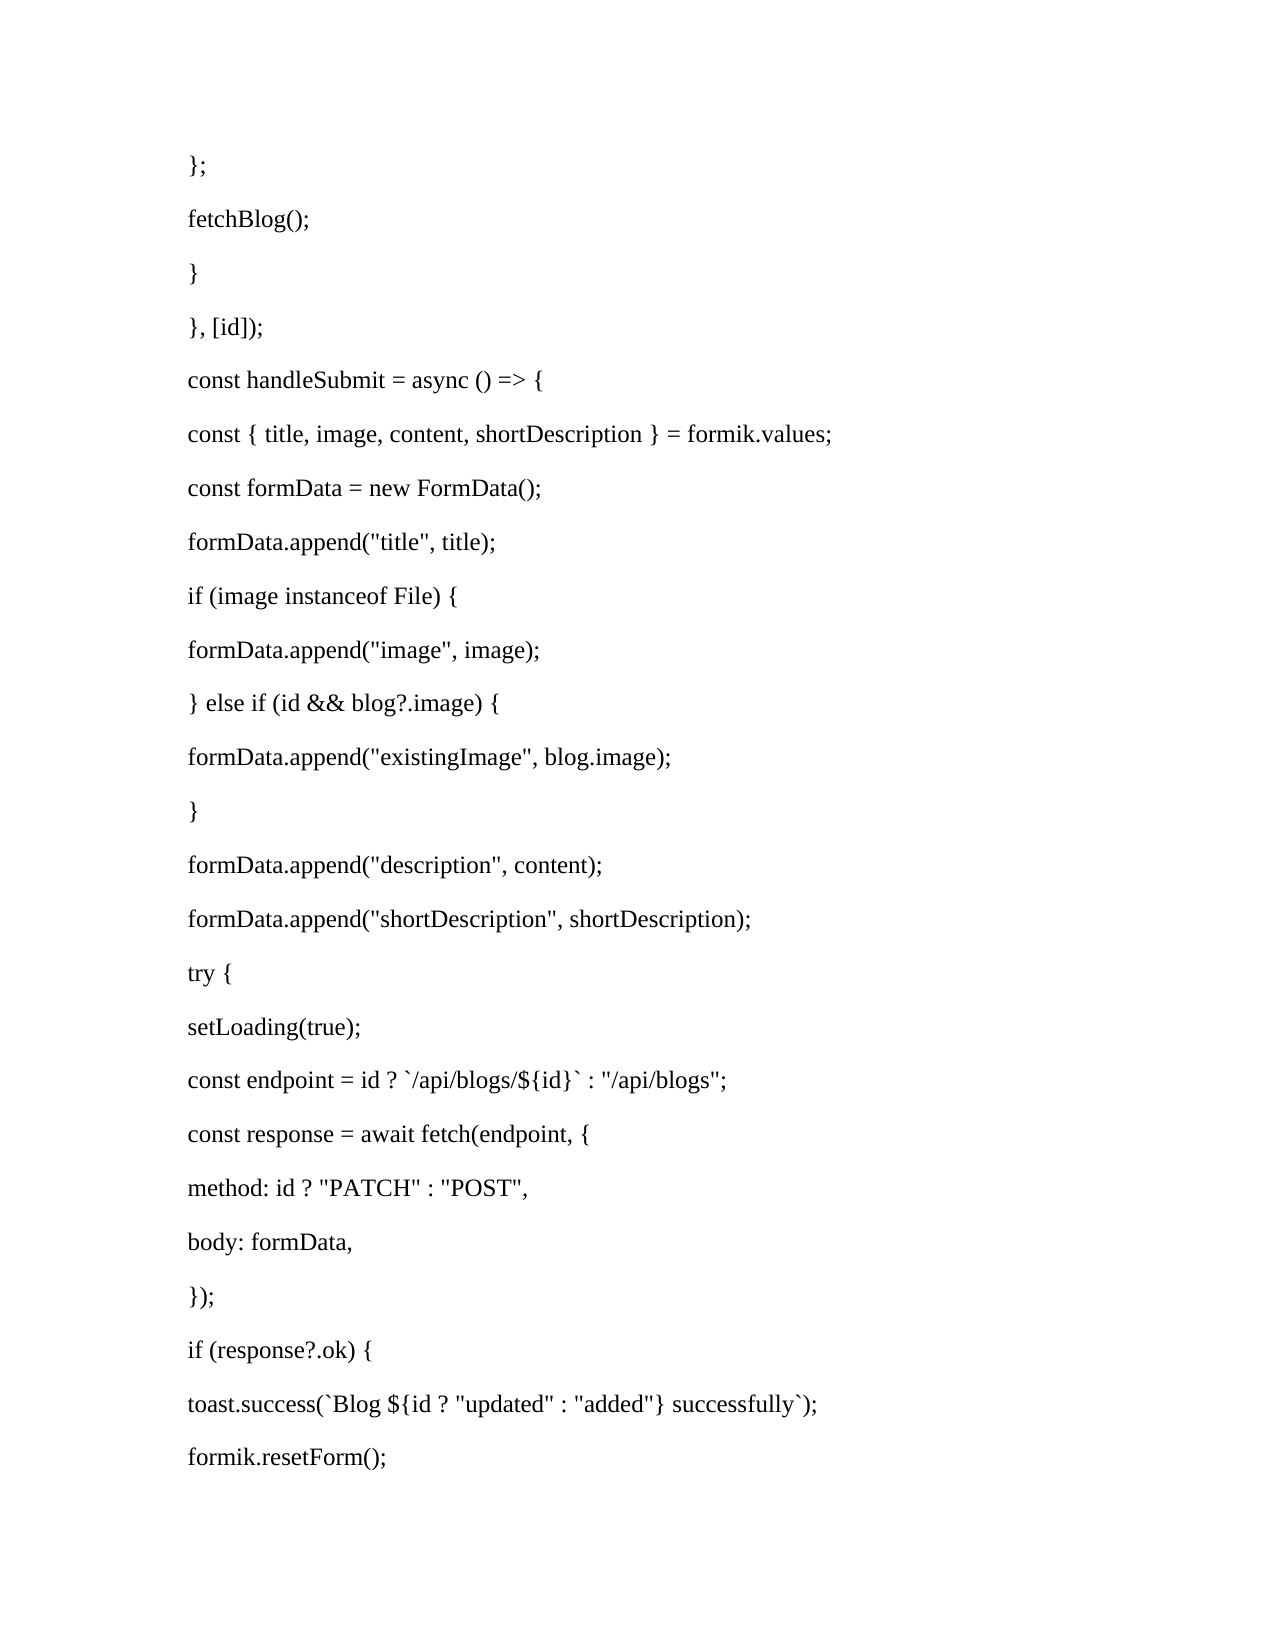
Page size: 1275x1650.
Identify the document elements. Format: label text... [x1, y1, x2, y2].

text formData.append("description", content); [187, 850, 1087, 879]
text toast.success(`Blog ${id ? "updated" : "added"} successfully`); [187, 1389, 1087, 1417]
text formData.append("existingImage", blog.image); [187, 742, 1087, 771]
text }); [187, 1281, 1087, 1310]
text formData.append("image", image); [187, 635, 1087, 663]
text } else if (id && blog?.image) { [187, 688, 1087, 717]
text const formData = new FormData(); [187, 473, 1087, 502]
text const response = await fetch(endpoint, { [187, 1119, 1087, 1148]
text } [187, 258, 1087, 286]
text method: id ? "PATCH" : "POST", [187, 1173, 1087, 1202]
text try { [187, 958, 1087, 987]
text const handleSubmit = async () => { [187, 365, 1087, 394]
text fetchBlog(); [187, 204, 1087, 233]
text setLoading(true); [187, 1012, 1087, 1040]
text if (response?.ok) { [187, 1335, 1087, 1363]
text formik.resetForm(); [187, 1442, 1087, 1471]
text const { title, image, content, shortDescription } = formik.values; [187, 419, 1087, 448]
text body: formData, [187, 1227, 1087, 1256]
text formData.append("shortDescription", shortDescription); [187, 904, 1087, 933]
text }; [187, 150, 1087, 179]
text } [187, 796, 1087, 825]
text if (image instanceof File) { [187, 581, 1087, 609]
text }, [id]); [187, 312, 1087, 340]
text formData.append("title", title); [187, 527, 1087, 556]
text const endpoint = id ? `/api/blogs/${id}` : "/api/blogs"; [187, 1066, 1087, 1094]
